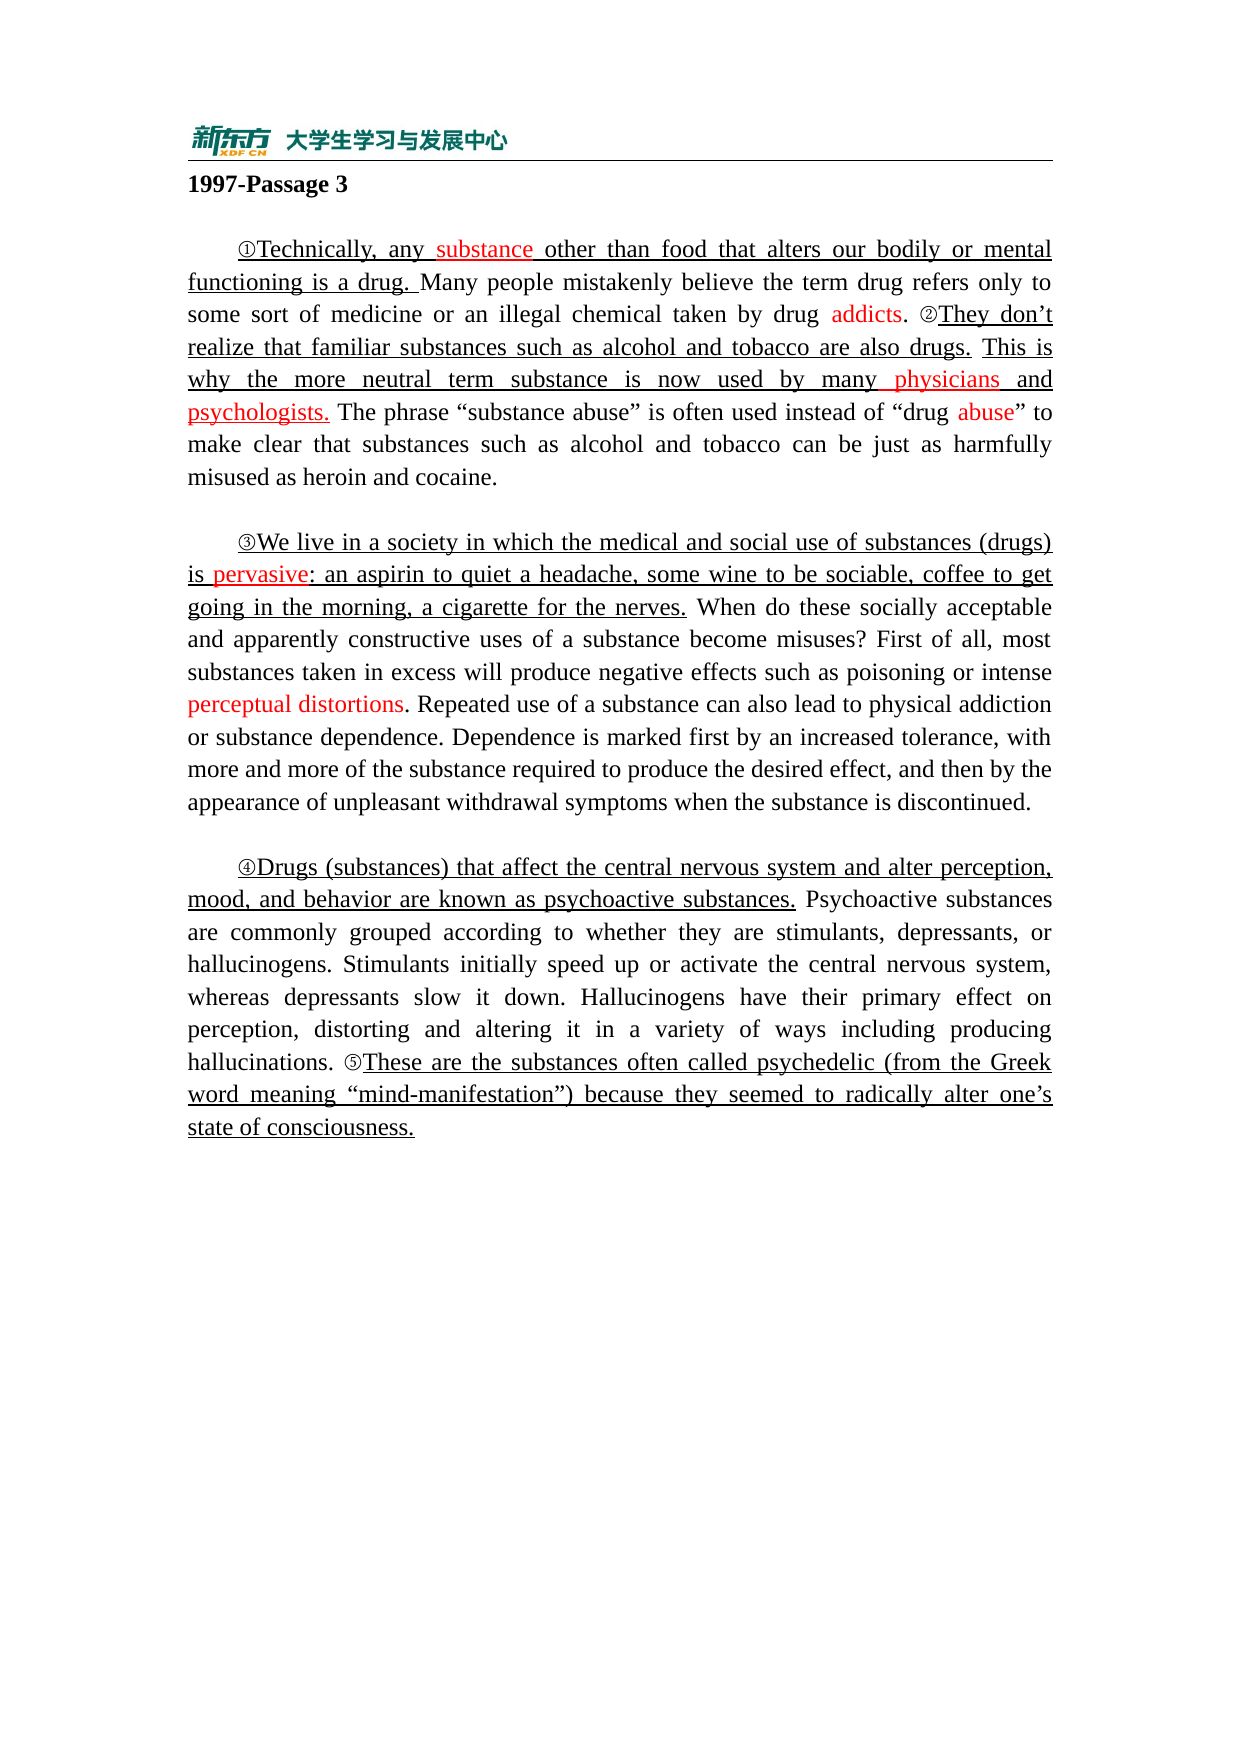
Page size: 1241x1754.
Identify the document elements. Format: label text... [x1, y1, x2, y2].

picture [187, 114, 508, 158]
text ①Technically, any substance other than food that alters our bodily or mental functioning is a drug. Many people mistakenly believe the term drug refers only to some sort of medicine or an illegal chemical taken by drug addicts. ②They don’t realize that familiar substances such as alcohol and tobacco are also drugs. This is why the more neutral term substance is now used by many physicians and psychologists. The phrase “substance abuse” is often used instead of “drug abuse” to make clear that substances such as alcohol and tobacco can be just as harmfully misused as heroin and cocaine. [187, 390, 1053, 493]
text 1997-Passage 3 [187, 168, 1053, 200]
text ③We live in a society in which the medical and social use of substances (drugs) is pervasive: an aspirin to quiet a headache, some wine to be sociable, coffee to get going in the morning, a cigarette for the nerves. When do these socially acceptable and apparently constructive uses of a substance become misuses? First of all, most substances taken in excess will produce negative effects such as poisoning or intense perceptual distortions. Repeated use of a substance can also lead to physical addiction or substance dependence. Dependence is marked first by an increased tolerance, with more and more of the substance required to produce the desired effect, and then by the appearance of unpleasant withdrawal symptoms when the substance is discontinued. [187, 525, 1053, 584]
text ④Drugs (substances) that affect the central nervous system and alter perception, mood, and behavior are known as psychoactive substances. Psychoactive substances are commonly grouped according to whether they are stimulants, depressants, or hallucinogens. Stimulants initially speed up or activate the central nervous system, whereas depressants slow it down. Hallucinogens have their primary effect on perception, distorting and altering it in a variety of ways including producing hallucinations. ⑤These are the substances often called psychedelic (from the Greek word meaning “mind-manifestation”) because they seemed to radically alter one’s state of consciousness. [187, 850, 1053, 1104]
text ③We live in a society in which the medical and social use of substances (drugs) is pervasive: an aspirin to quiet a headache, some wine to be sociable, coffee to get going in the morning, a cigarette for the nerves. When do these socially acceptable and apparently constructive uses of a substance become misuses? First of all, most substances taken in excess will produce negative effects such as poisoning or intense perceptual distortions. Repeated use of a substance can also lead to physical addiction or substance dependence. Dependence is marked first by an increased tolerance, with more and more of the substance required to produce the desired effect, and then by the appearance of unpleasant withdrawal symptoms when the substance is discontinued. [187, 585, 1053, 818]
text ①Technically, any substance other than food that alters our bodily or mental functioning is a drug. Many people mistakenly believe the term drug refers only to some sort of medicine or an illegal chemical taken by drug addicts. ②They don’t realize that familiar substances such as alcohol and tobacco are also drugs. This is why the more neutral term substance is now used by many physicians and psychologists. The phrase “substance abuse” is often used instead of “drug abuse” to make clear that substances such as alcohol and tobacco can be just as harmfully misused as heroin and cocaine. [187, 233, 1053, 389]
